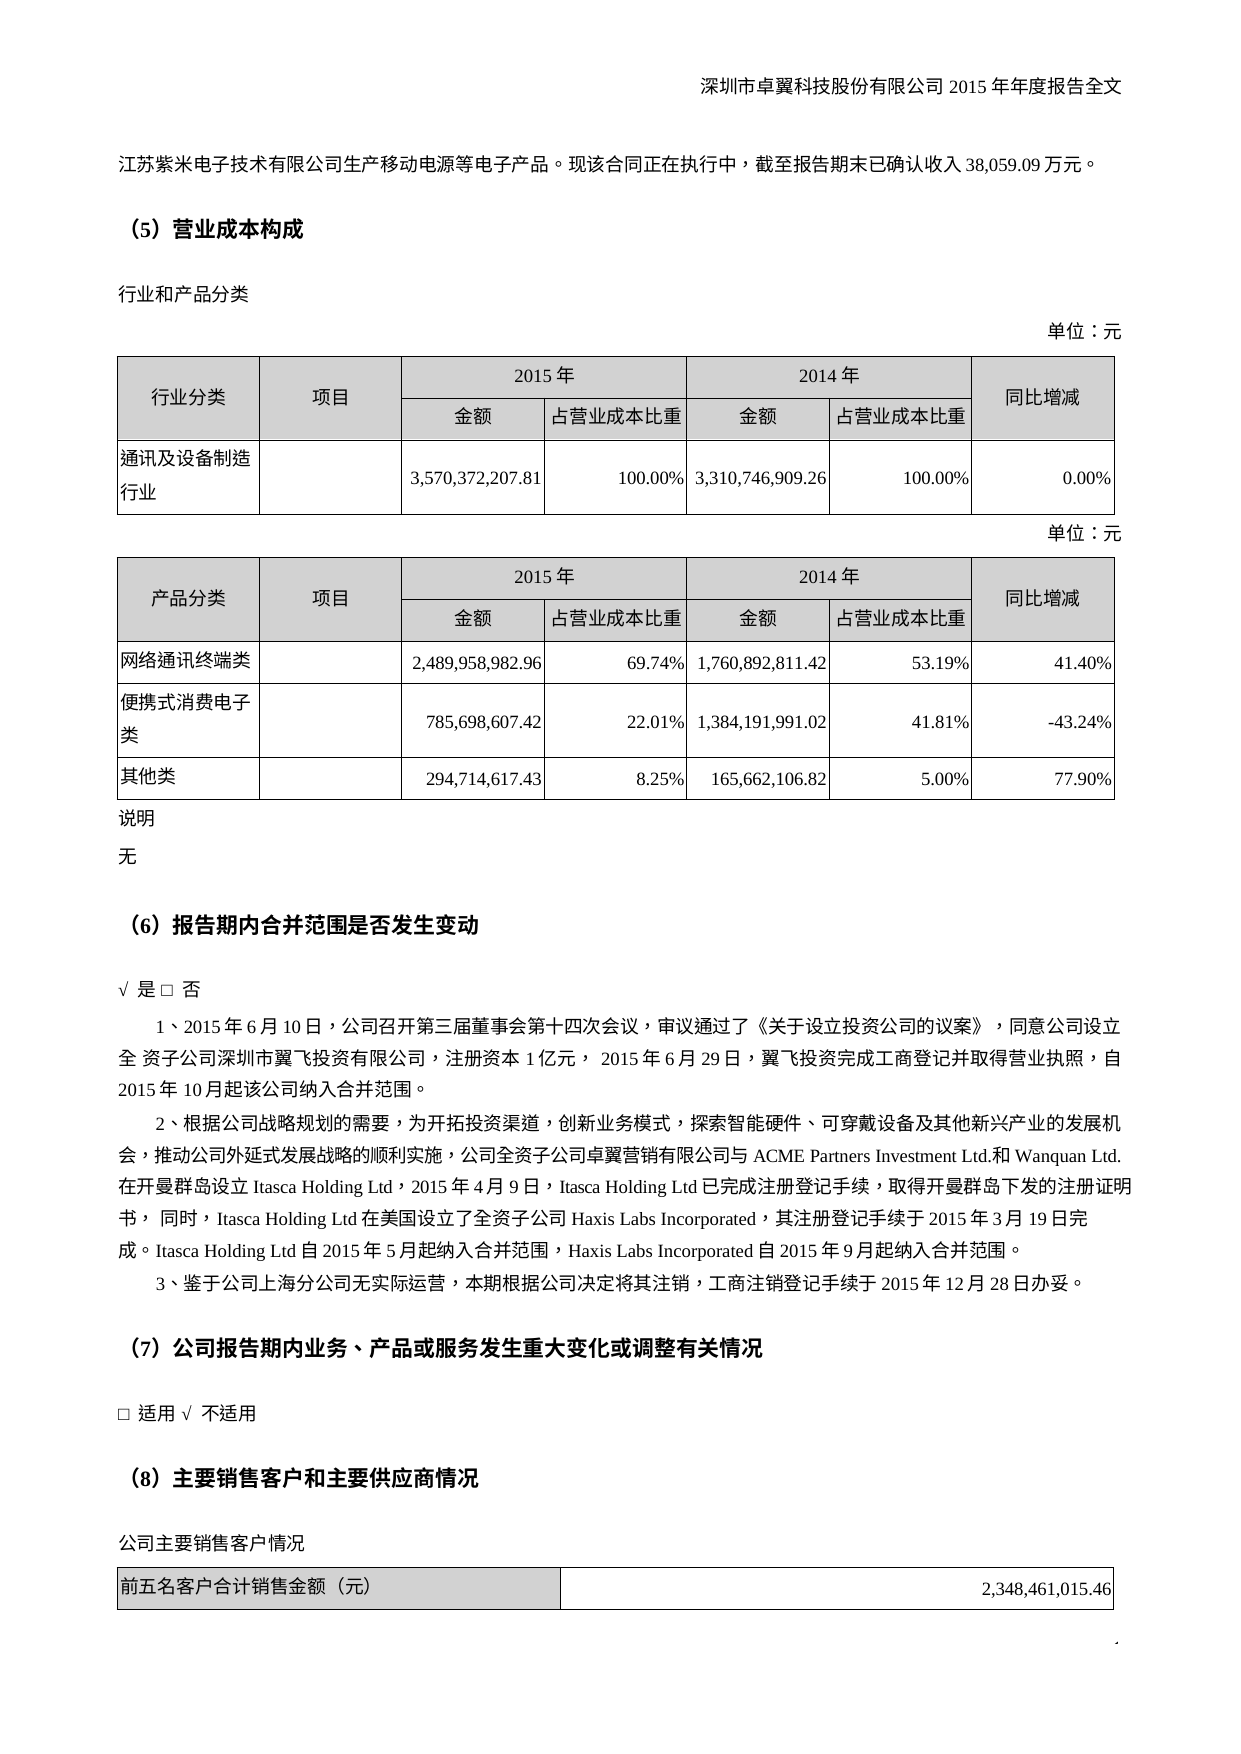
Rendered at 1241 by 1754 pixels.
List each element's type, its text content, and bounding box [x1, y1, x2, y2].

table_header 项目 [260, 558, 401, 641]
table_cell 1,384,191,991.02 [687, 684, 829, 757]
subtitle （7）公司报告期内业务、产品或服务发生重大变化或调整有关情况 [118, 1333, 1133, 1363]
table_header 行业分类 [118, 357, 259, 439]
table_header 同比增减 [972, 357, 1114, 439]
text √ 是 □ 否 [118, 977, 1133, 1002]
table_cell 41.81% [830, 684, 971, 757]
table_cell 69.74% [545, 642, 686, 683]
table_cell 通讯及设备制造 行业 [118, 441, 259, 514]
table_cell 其他类 [118, 758, 259, 799]
subtitle （5）营业成本构成 [118, 214, 1133, 244]
table_header 同比增减 [972, 558, 1114, 641]
table_cell 5.00% [830, 758, 971, 799]
table_cell [260, 684, 401, 757]
table_cell 占营业成本比重 [545, 600, 686, 641]
table_cell 100.00% [830, 441, 971, 514]
table_header 2,348,461,015.46 [561, 1568, 1113, 1609]
text 公司主要销售客户情况 [118, 1530, 1133, 1556]
text 单位：元 [102, 318, 1122, 344]
table_header 2014 年 [687, 357, 971, 398]
table_cell 100.00% [545, 441, 686, 514]
table_cell 金额 [687, 600, 829, 641]
table_cell 2,489,958,982.96 [402, 642, 544, 683]
table_cell 网络通讯终端类 [118, 642, 259, 683]
table_header 2015 年 [402, 357, 686, 398]
text 1、2015年6月10日，公司召开第三届董事会第十四次会议，审议通过了《关于设立投资公司的议案》，同意公司设立全 资子公司深圳市翼飞投资有限公司，注册资本1亿元， 2015年6月29日，翼飞投资完成工商登记并取得营业执照，自2015年 10月起该公司纳入合并范围。 [118, 1013, 1122, 1102]
text 2、根据公司战略规划的需要，为开拓投资渠道，创新业务模式，探索智能硬件、可穿戴设备及其他新兴产业的发展机 会，推动公司外延式发展战略的顺利实施，公司全资子公司卓翼营销有限公司与ACME Partners Investment Ltd.和Wanquan Ltd. 在开曼群岛设立Itasca Holding Ltd，2015年4月9日，Itasca Holding Ltd已完成注册登记手续，取得开曼群岛下发的注册证明书， 同时，Itasca Holding Ltd在美国设立了全资子公司Haxis Labs Incorporated，其注册登记手续于2015年3月19日完成。Itasca Holding Ltd自2015年5月起纳入合并范围，Haxis Labs Incorporated自2015年9月起纳入合并范围。 [118, 1110, 1133, 1263]
text 行业和产品分类 [118, 281, 1133, 306]
table_cell 金额 [687, 399, 829, 439]
table_cell [260, 441, 401, 514]
table_cell 占营业成本比重 [830, 600, 971, 641]
table_cell 便携式消费电子 类 [118, 684, 259, 757]
table_cell [260, 758, 401, 799]
text 说明 无 [118, 805, 157, 869]
table_cell 3,570,372,207.81 [402, 441, 544, 514]
table_cell 53.19% [830, 642, 971, 683]
table_cell 77.90% [972, 758, 1114, 799]
table_cell 22.01% [545, 684, 686, 757]
table_cell 金额 [402, 600, 544, 641]
table_cell 41.40% [972, 642, 1114, 683]
table_cell -43.24% [972, 684, 1114, 757]
table_header 项目 [260, 357, 401, 439]
text 3、鉴于公司上海分公司无实际运营，本期根据公司决定将其注销，工商注销登记手续于2015年12月28日办妥。 [156, 1271, 1133, 1296]
table_cell 占营业成本比重 [545, 399, 686, 439]
text □ 适用 √ 不适用 [118, 1401, 1133, 1426]
text 江苏紫米电子技术有限公司生产移动电源等电子产品。现该合同正在执行中，截至报告期末已确认收入38,059.09万元。 [118, 151, 1133, 177]
subtitle （6）报告期内合并范围是否发生变动 [118, 910, 1133, 940]
table_cell 165,662,106.82 [687, 758, 829, 799]
table_cell 占营业成本比重 [830, 399, 971, 439]
table_cell 8.25% [545, 758, 686, 799]
table_header 产品分类 [118, 558, 259, 641]
table_cell 1,760,892,811.42 [687, 642, 829, 683]
table_cell 294,714,617.43 [402, 758, 544, 799]
table_cell 3,310,746,909.26 [687, 441, 829, 514]
table_header 2014 年 [687, 558, 971, 599]
table_header 前五名客户合计销售金额（元） [118, 1568, 560, 1609]
subtitle （8）主要销售客户和主要供应商情况 [118, 1463, 1133, 1493]
table_cell [260, 642, 401, 683]
text 单位：元 [102, 520, 1122, 546]
table_header 2015 年 [402, 558, 686, 599]
table_cell 金额 [402, 399, 544, 439]
table_cell 0.00% [972, 441, 1114, 514]
table_cell 785,698,607.42 [402, 684, 544, 757]
